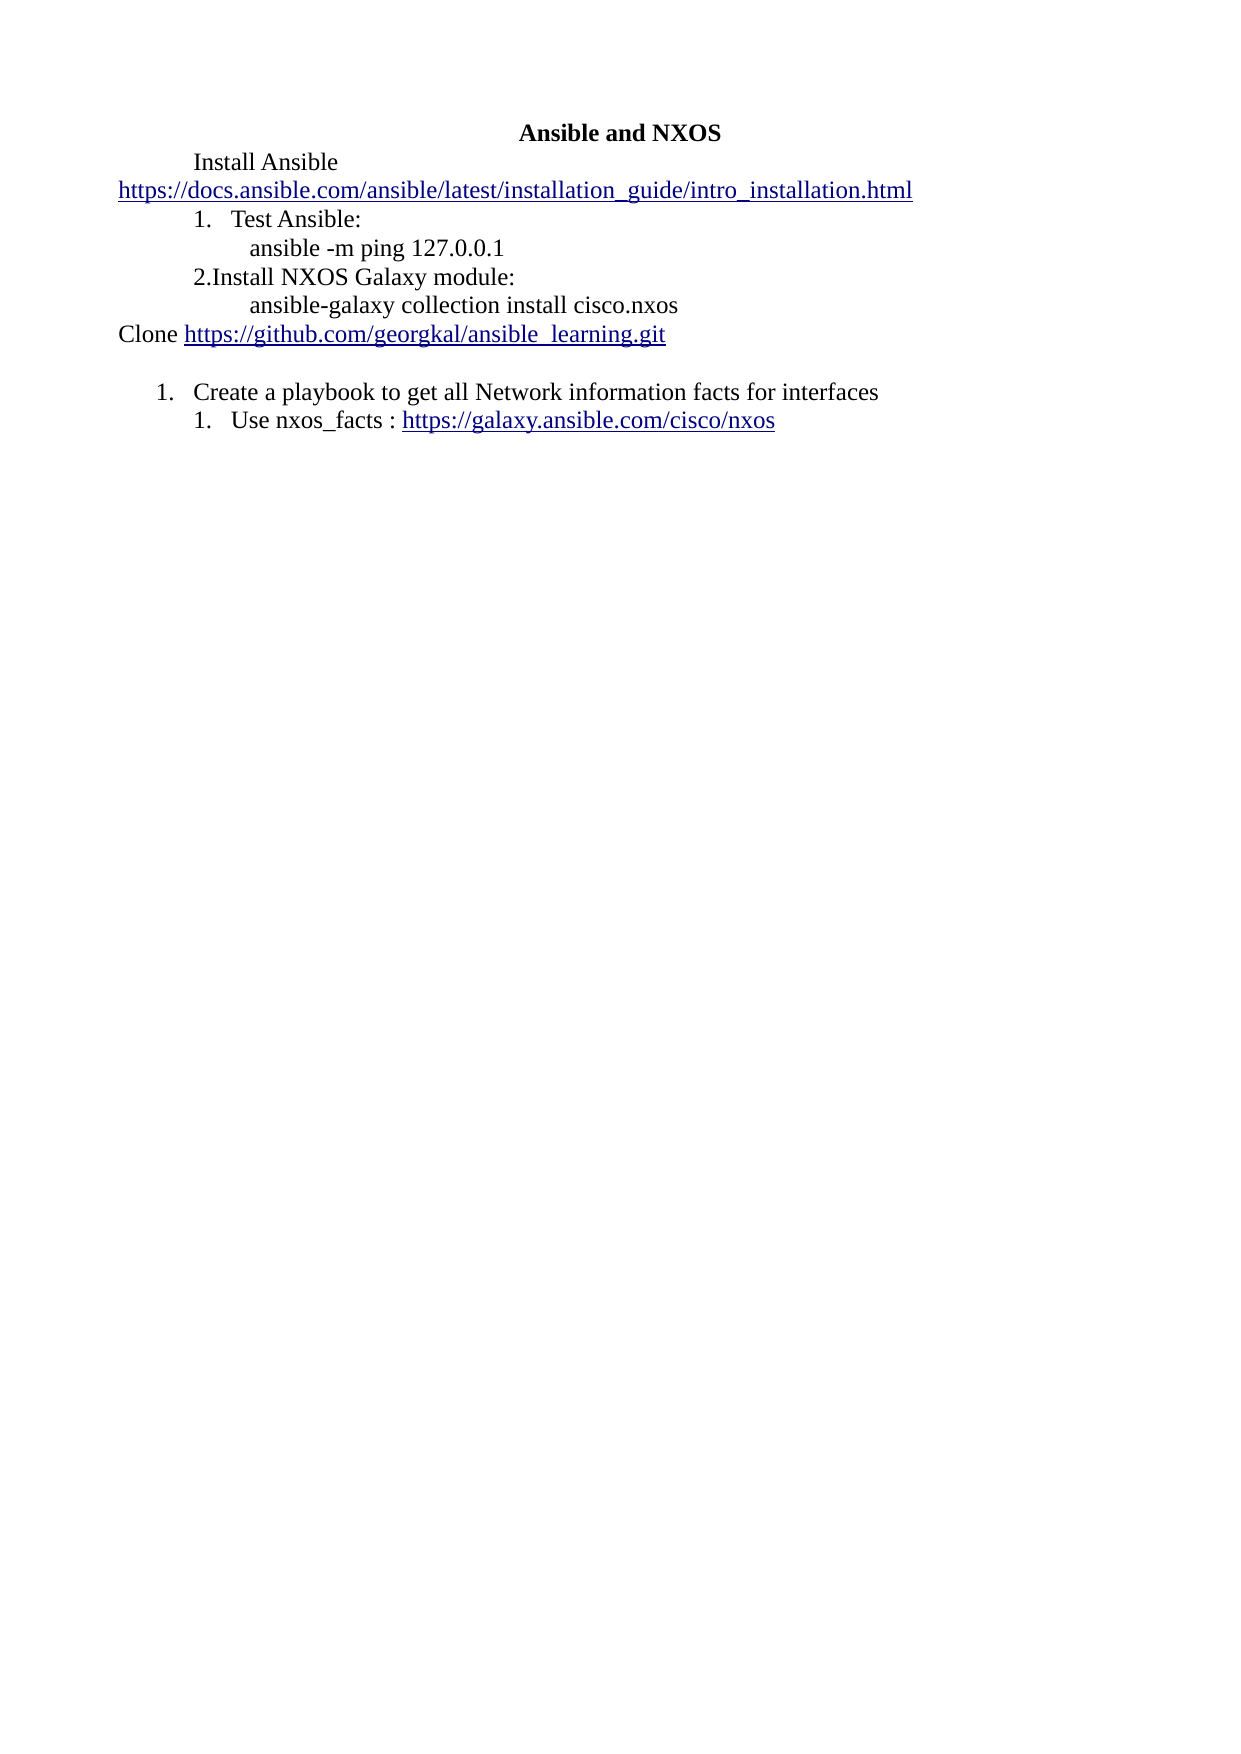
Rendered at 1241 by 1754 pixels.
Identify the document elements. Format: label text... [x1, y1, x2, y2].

text Ansible and NXOS [118, 118, 1122, 147]
text 2.Install NXOS Galaxy module: [118, 262, 1122, 291]
text ansible -m ping 127.0.0.1 [118, 233, 1122, 262]
list Install Ansible [193, 147, 1122, 176]
text Clone https://github.com/georgkal/ansible_learning.git [118, 319, 1122, 348]
list Use nxos_facts : https://galaxy.ansible.com/cisco/nxos [193, 406, 1122, 434]
text ansible-galaxy collection install cisco.nxos [118, 291, 1122, 319]
text https://docs.ansible.com/ansible/latest/installation_guide/intro_installation.html [118, 176, 1122, 204]
list Create a playbook to get all Network information facts for interfaces [156, 377, 1122, 406]
list Test Ansible: [193, 204, 1122, 233]
